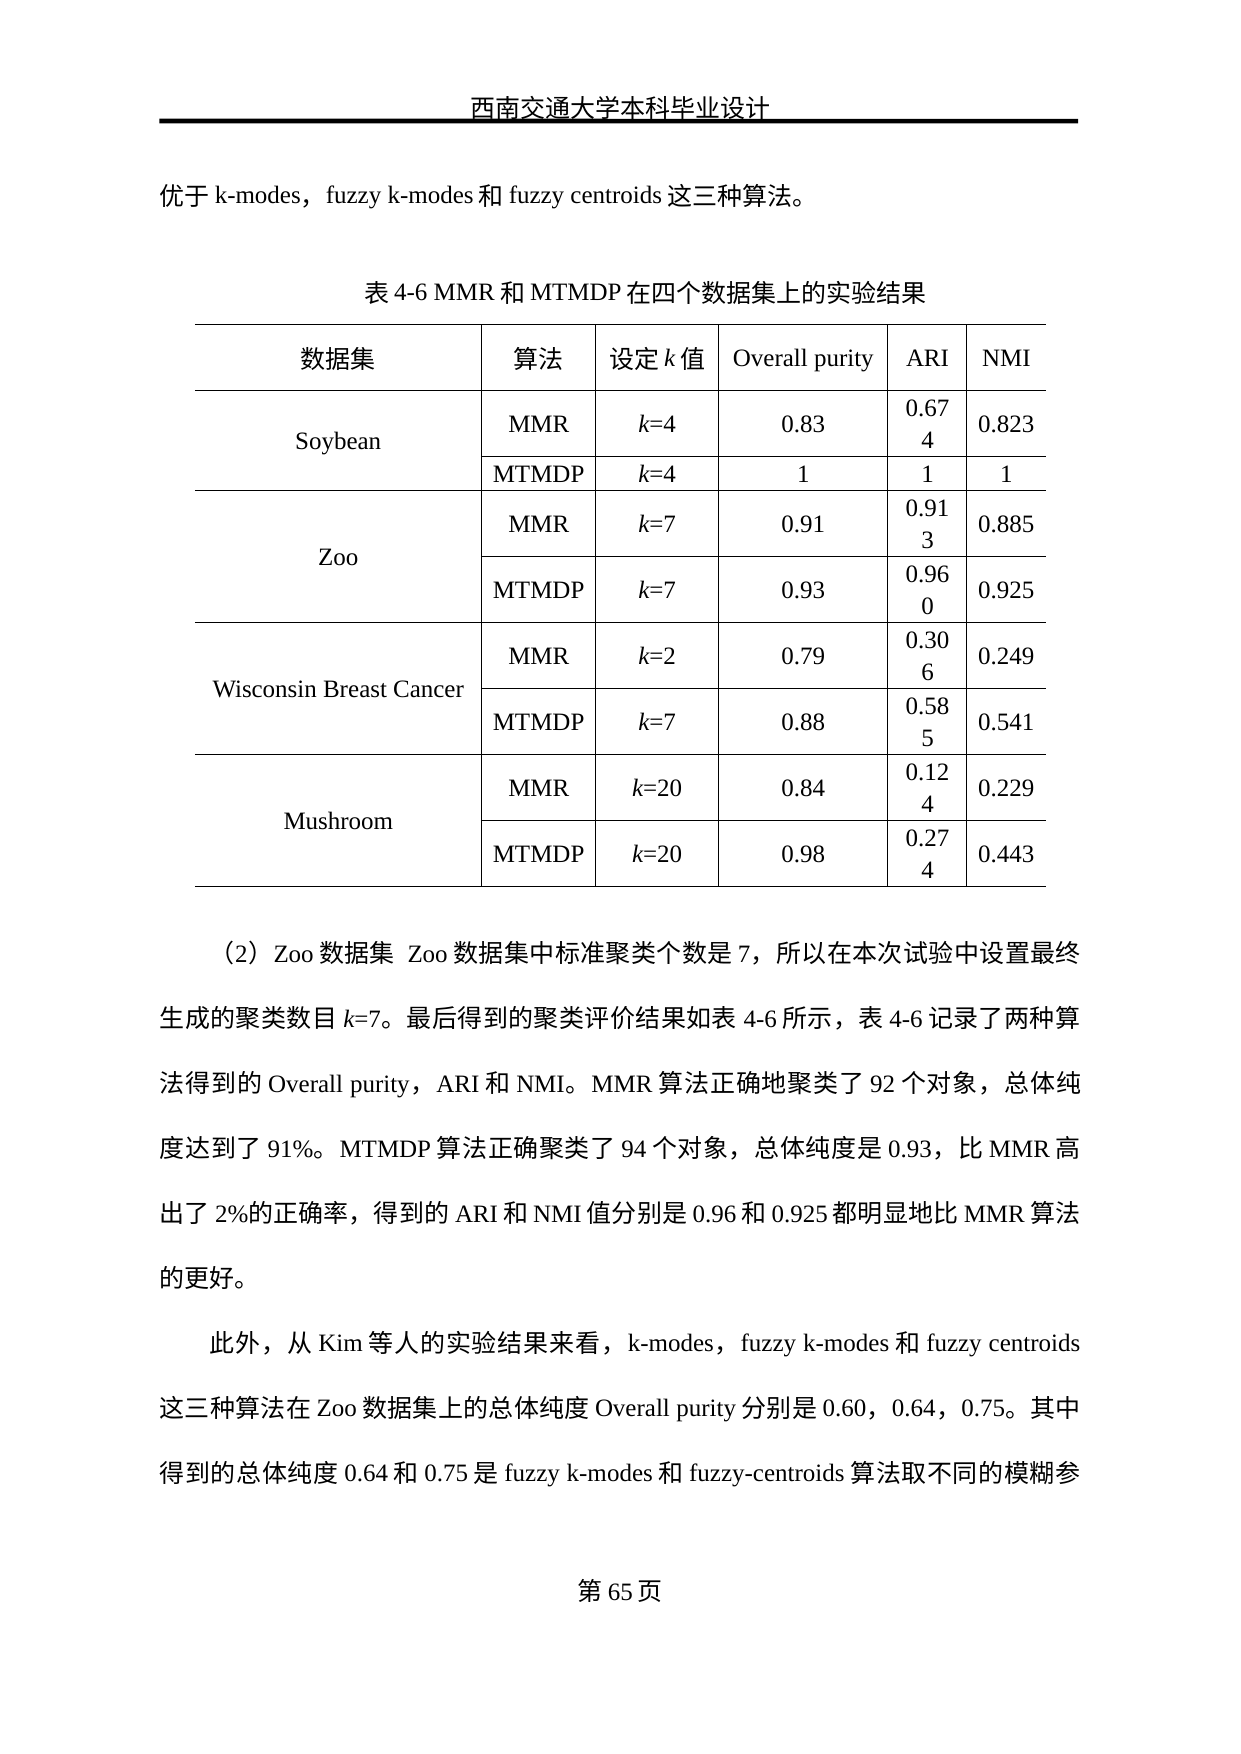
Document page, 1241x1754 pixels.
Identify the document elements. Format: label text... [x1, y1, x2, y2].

table_cell 0.541 [967, 689, 1046, 754]
table_cell 1 [719, 457, 887, 490]
table_cell 0.823 [967, 391, 1046, 456]
table_cell k=4 [596, 457, 718, 490]
table_cell k=7 [596, 491, 718, 556]
table_cell k=20 [596, 755, 718, 820]
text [159, 1309, 1081, 1504]
table_cell 0.84 [719, 755, 887, 820]
table_cell 0.83 [719, 391, 887, 456]
text 表4-6 MMR和MTMDP在四个数据集上的实验结果 [159, 259, 1081, 324]
table_header 算法 [482, 325, 595, 390]
table_cell 0.124 [888, 755, 966, 820]
table_header NMI [967, 325, 1046, 390]
table_cell 0.674 [888, 391, 966, 456]
table_cell 0.79 [719, 623, 887, 688]
table_cell MTMDP [482, 689, 595, 754]
table_cell Soybean [195, 391, 481, 490]
table_cell 0.249 [967, 623, 1046, 688]
table_cell 0.98 [719, 821, 887, 886]
table_cell 0.306 [888, 623, 966, 688]
table_cell Mushroom [195, 755, 481, 886]
table_cell k=7 [596, 689, 718, 754]
table_cell k=2 [596, 623, 718, 688]
table_cell 0.443 [967, 821, 1046, 886]
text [159, 162, 1081, 227]
table_cell k=7 [596, 557, 718, 622]
table_cell Zoo [195, 491, 481, 622]
table_cell 0.274 [888, 821, 966, 886]
table_cell 0.91 [719, 491, 887, 556]
table_cell 0.93 [719, 557, 887, 622]
text （2）Zoo数据集 Zoo数据集中标准聚类个数是7，所以在本次试验中设置最终生成的聚类数目k=7。最后得到的聚类评价结果如表4-6所示，表4-6记录了两种算法得到的Overall purity，ARI和NMI。MMR算法正确地聚类了92个对象，总体纯度达到了91%。MTMDP算法正确聚类了94个对象，总体纯度是0.93，比MMR高出了2%的正确率，得到的ARI和NMI值分别是0.96和0.925都明显地比MMR算法的更好。 [159, 919, 1081, 1309]
table_cell 0.88 [719, 689, 887, 754]
table_header Overall purity [719, 325, 887, 390]
table_cell Wisconsin Breast Cancer [195, 623, 481, 754]
table_cell MTMDP [482, 457, 595, 490]
table_cell 1 [967, 457, 1046, 490]
table_cell MMR [482, 391, 595, 456]
table_cell MMR [482, 491, 595, 556]
table_cell MMR [482, 755, 595, 820]
table_cell 0.913 [888, 491, 966, 556]
table_cell 0.885 [967, 491, 1046, 556]
table_header 数据集 [195, 325, 481, 390]
table_header ARI [888, 325, 966, 390]
table_header 设定k值 [596, 325, 718, 390]
table_cell MTMDP [482, 821, 595, 886]
table_cell 0.925 [967, 557, 1046, 622]
table_cell k=4 [596, 391, 718, 456]
table_cell MMR [482, 623, 595, 688]
table_cell 0.585 [888, 689, 966, 754]
table_cell 0.960 [888, 557, 966, 622]
table_cell 1 [888, 457, 966, 490]
table_cell MTMDP [482, 557, 595, 622]
table_cell 0.229 [967, 755, 1046, 820]
table_cell k=20 [596, 821, 718, 886]
